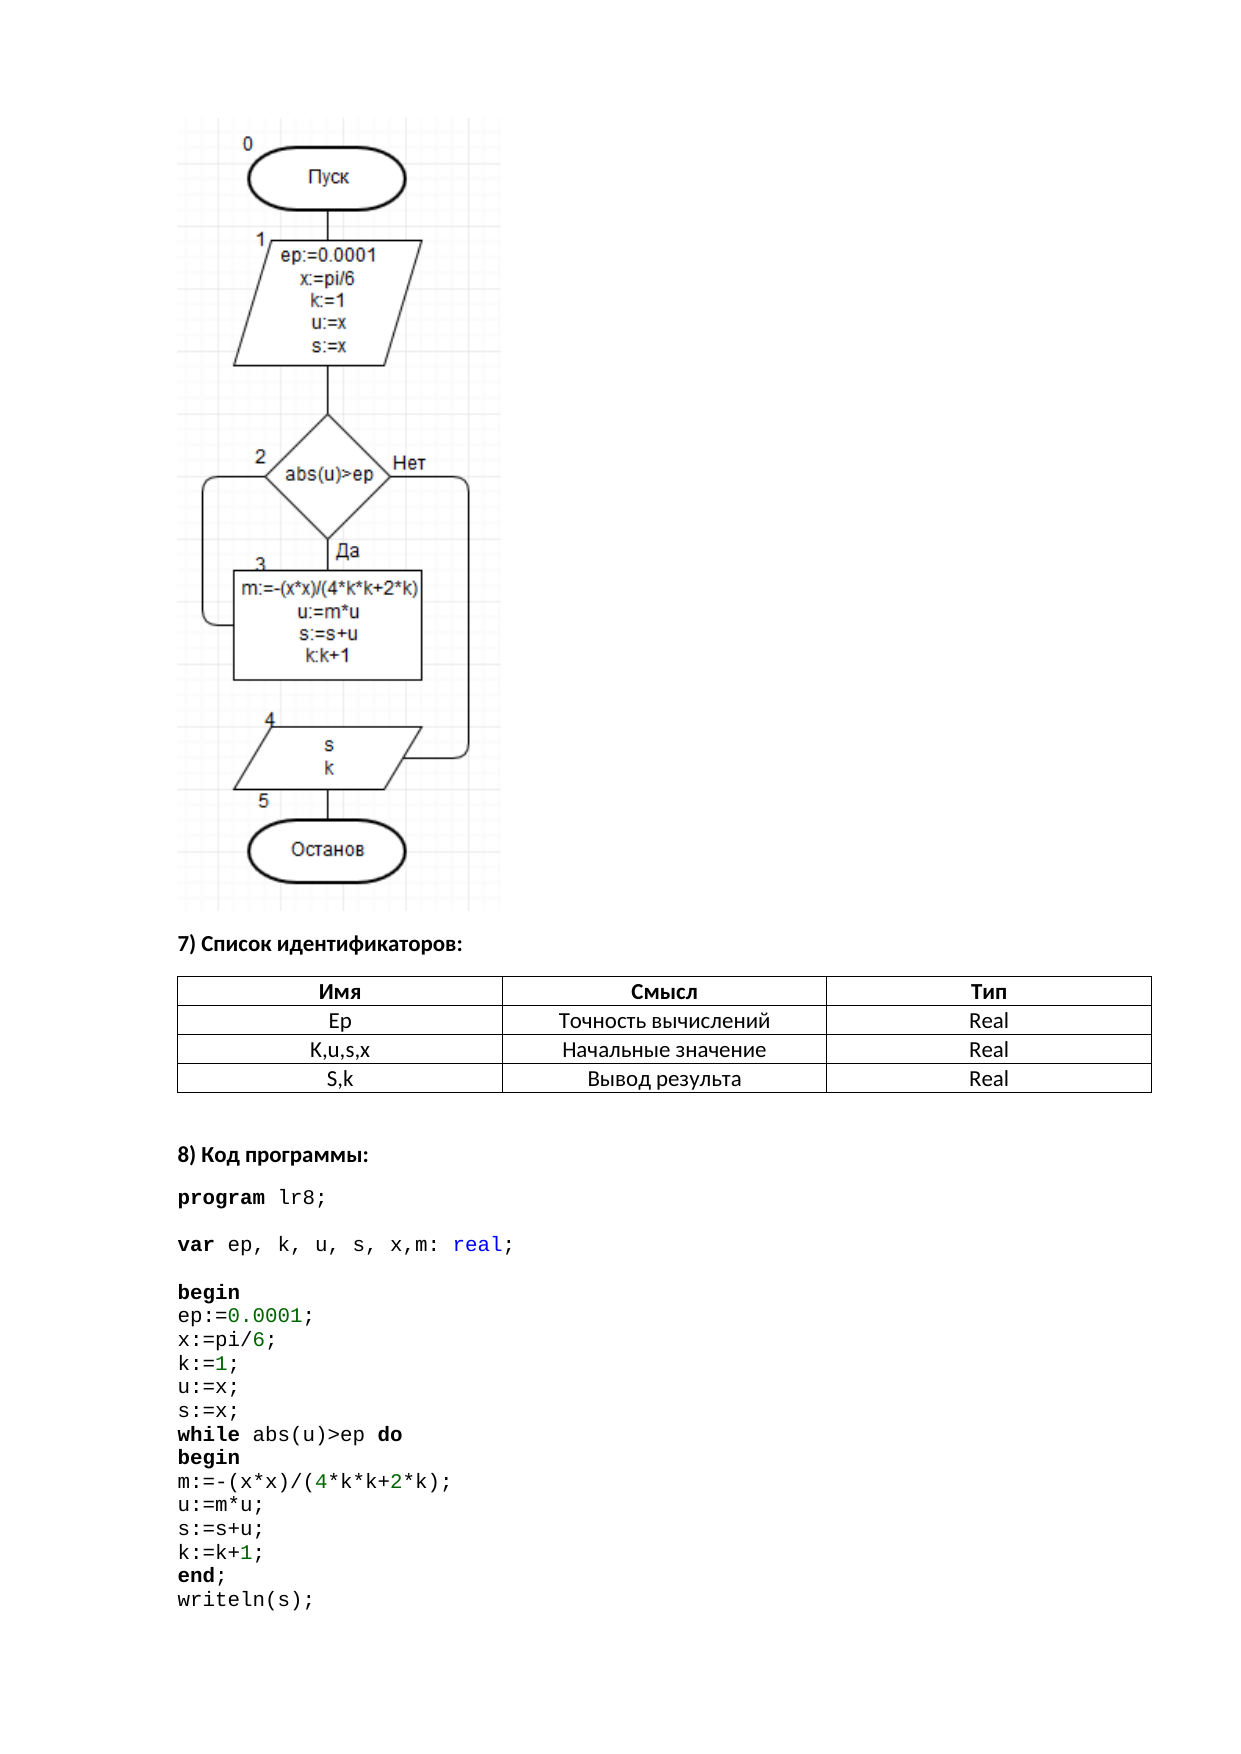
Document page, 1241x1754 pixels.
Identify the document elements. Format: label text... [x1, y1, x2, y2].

table_cell Точность вычислений [503, 1006, 826, 1034]
table_cell Real [827, 1006, 1151, 1034]
text begin [177, 1447, 1152, 1471]
table_cell Real [827, 1035, 1151, 1063]
text end; [177, 1565, 1152, 1589]
table_cell Ep [178, 1006, 502, 1034]
table_cell S,k [178, 1064, 502, 1092]
text u:=m*u; [177, 1494, 1152, 1518]
table_header Смысл [503, 977, 826, 1005]
text program lr8; [177, 1187, 1152, 1211]
text 7) Список идентификаторов: [177, 929, 1152, 957]
text s:=s+u; [177, 1518, 1152, 1542]
text begin [177, 1282, 1152, 1305]
table_header Имя [178, 977, 502, 1005]
text ep:=0.0001; [177, 1305, 1152, 1329]
table_cell Real [827, 1064, 1151, 1092]
text k:=k+1; [177, 1542, 1152, 1565]
picture [177, 118, 501, 911]
table_cell Начальные значение [503, 1035, 826, 1063]
text m:=-(x*x)/(4*k*k+2*k); [177, 1471, 1152, 1494]
table_cell K,u,s,x [178, 1035, 502, 1063]
text u:=x; [177, 1376, 1152, 1400]
text while abs(u)>ep do [177, 1423, 1152, 1447]
text var ep, k, u, s, x,m: real; [177, 1234, 1152, 1258]
text writeln(s); [177, 1589, 1152, 1613]
table_header Тип [827, 977, 1151, 1005]
text 8) Код программы: [177, 1140, 1152, 1168]
table_cell Вывод результа [503, 1064, 826, 1092]
text k:=1; [177, 1353, 1152, 1376]
text x:=pi/6; [177, 1329, 1152, 1353]
text s:=x; [177, 1400, 1152, 1423]
